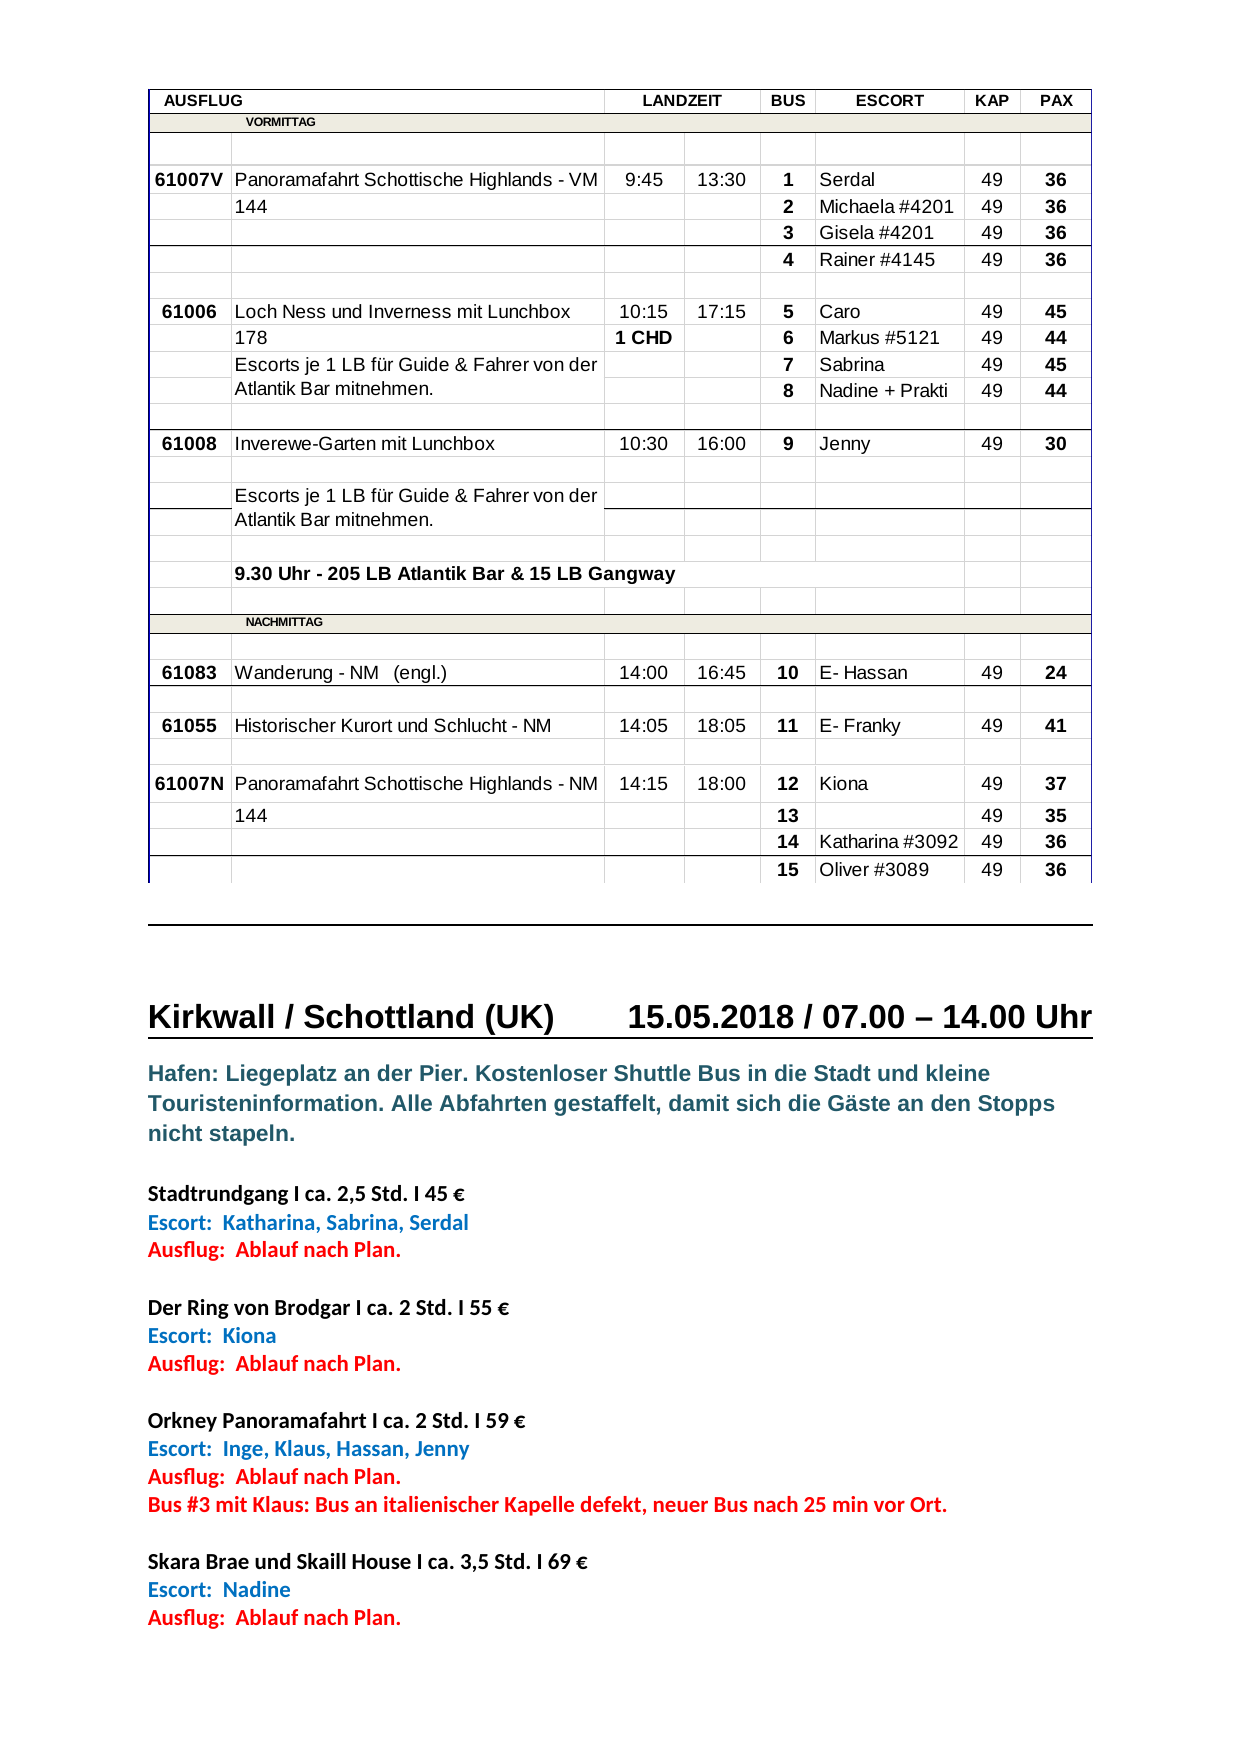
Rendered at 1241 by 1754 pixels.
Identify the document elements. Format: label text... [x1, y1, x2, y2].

text Escort: Inge, Klaus, Hassan, Jenny [148, 1434, 1093, 1462]
text Hafen: Liegeplatz an der Pier. Kostenloser Shuttle Bus in die Stadt und kleine Touristeninformation. Alle Abfahrten gestaffelt, damit sich die Gäste an den Stopps nicht stapeln. [148, 1060, 1093, 1147]
text Ausflug: Ablauf nach Plan. [148, 1236, 1093, 1264]
text Escort: Nadine [148, 1575, 1093, 1603]
text Ausflug: Ablauf nach Plan. [148, 1349, 1093, 1377]
text Bus #3 mit Klaus: Bus an italienischer Kapelle defekt, neuer Bus nach 25 min vor Ort. [148, 1490, 1093, 1518]
subtitle Der Ring von Brodgar I ca. 2 Std. I 55 € [148, 1293, 1093, 1321]
subtitle Kirkwall / Schottland (UK) 15.05.2018 / 07.00 – 14.00 Uhr [148, 997, 1093, 1037]
text Escort: Katharina, Sabrina, Serdal [148, 1208, 1093, 1236]
subtitle Orkney Panoramafahrt I ca. 2 Std. I 59 € [148, 1406, 1093, 1434]
subtitle Skara Brae und Skaill House I ca. 3,5 Std. I 69 € [148, 1547, 1093, 1575]
text Ausflug: Ablauf nach Plan. [148, 1462, 1093, 1490]
subtitle Stadtrundgang I ca. 2,5 Std. I 45 € [148, 1179, 1093, 1208]
text Escort: Kiona [148, 1321, 1093, 1349]
text Ausflug: Ablauf nach Plan. [148, 1603, 1093, 1631]
